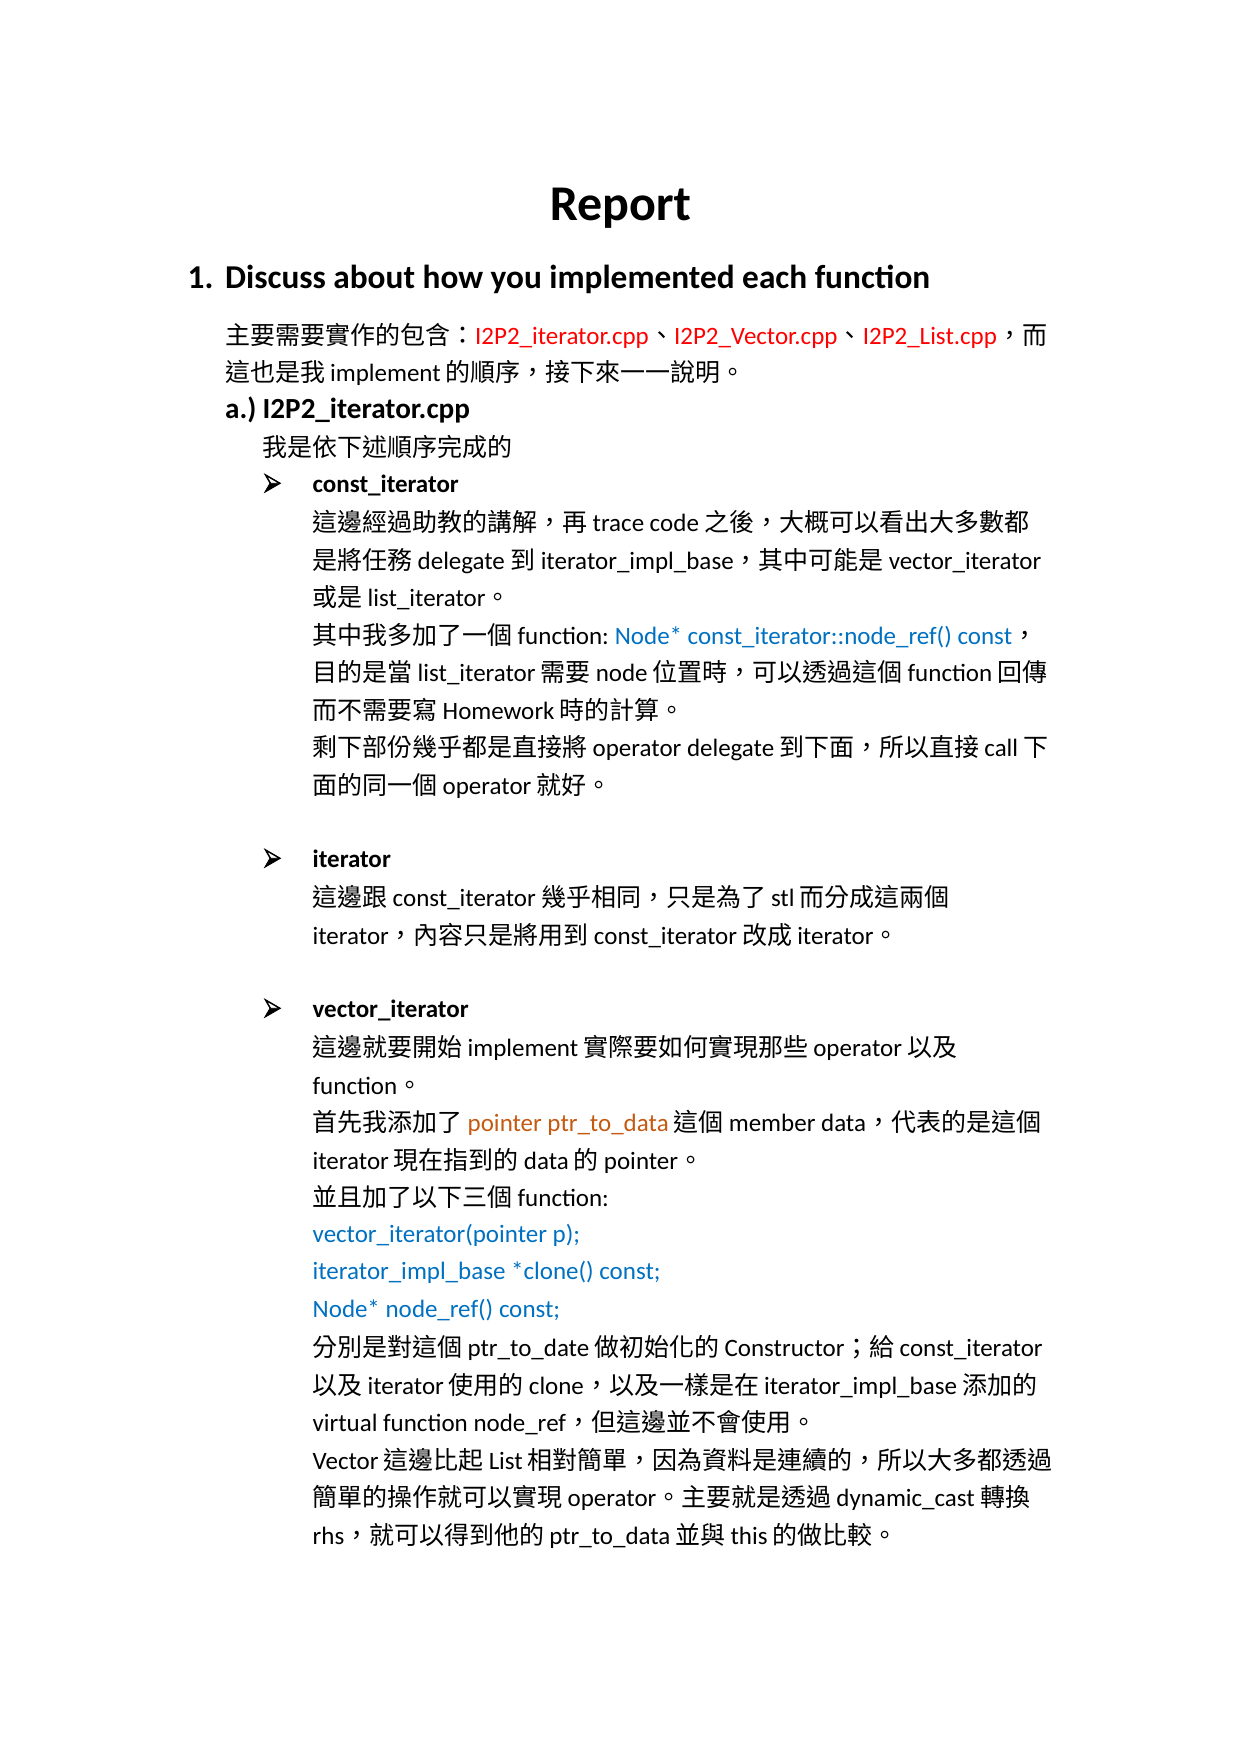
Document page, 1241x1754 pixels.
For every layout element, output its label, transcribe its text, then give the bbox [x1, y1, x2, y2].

list vector_iterator(pointer p); [262, 1214, 1053, 1252]
list 首先我添加了pointer ptr_to_data這個member data，代表的是這個iterator現在指到的data的pointer。 [312, 1102, 1053, 1177]
list 分別是對這個ptr_to_date做初始化的Constructor；給const_iterator以及iterator使用的clone，以及一樣是在iterator_impl_base添加的virtual function node_ref，但這邊並不會使用。 [312, 1327, 1053, 1439]
text 主要需要實作的包含：I2P2_iterator.cpp、I2P2_Vector.cpp、I2P2_List.cpp，而這也是我implement的順序，接下來一一說明。 [225, 314, 1053, 389]
list 這邊跟const_iterator幾乎相同，只是為了stl而分成這兩個iterator，內容只是將用到const_iterator改成iterator。 [312, 877, 1053, 952]
list Vector這邊比起List相對簡單，因為資料是連續的，所以大多都透過簡單的操作就可以實現operator。主要就是透過dynamic_cast轉換rhs，就可以得到他的ptr_to_data並與this的做比較。 [312, 1439, 1053, 1552]
list 這邊就要開始implement實際要如何實現那些operator以及function。 [312, 1027, 1053, 1102]
list 剩下部份幾乎都是直接將operator delegate到下面，所以直接call下面的同一個operator就好。 [312, 727, 1053, 802]
list vector_iterator [262, 989, 1053, 1027]
list Discuss about how you implemented each function [187, 239, 1053, 314]
list 其中我多加了一個function: Node* const_iterator::node_ref() const，目的是當list_iterator需要node位置時，可以透過這個function回傳而不需要寫Homework時的計算。 [312, 614, 1053, 727]
list I2P2_iterator.cpp [225, 389, 1053, 427]
list iterator [262, 839, 1053, 877]
list Node* node_ref() const; [312, 1289, 1053, 1327]
text iterator_impl_base *clone() const; [262, 1252, 1053, 1289]
list const_iterator [262, 464, 1053, 502]
list 這邊經過助教的講解，再trace code之後，大概可以看出大多數都是將任務delegate 到iterator_impl_base，其中可能是vector_iterator或是list_iterator。 [312, 502, 1053, 614]
list 並且加了以下三個function: [312, 1177, 1053, 1214]
text Report [187, 164, 1053, 239]
list 我是依下述順序完成的 [262, 427, 1053, 464]
